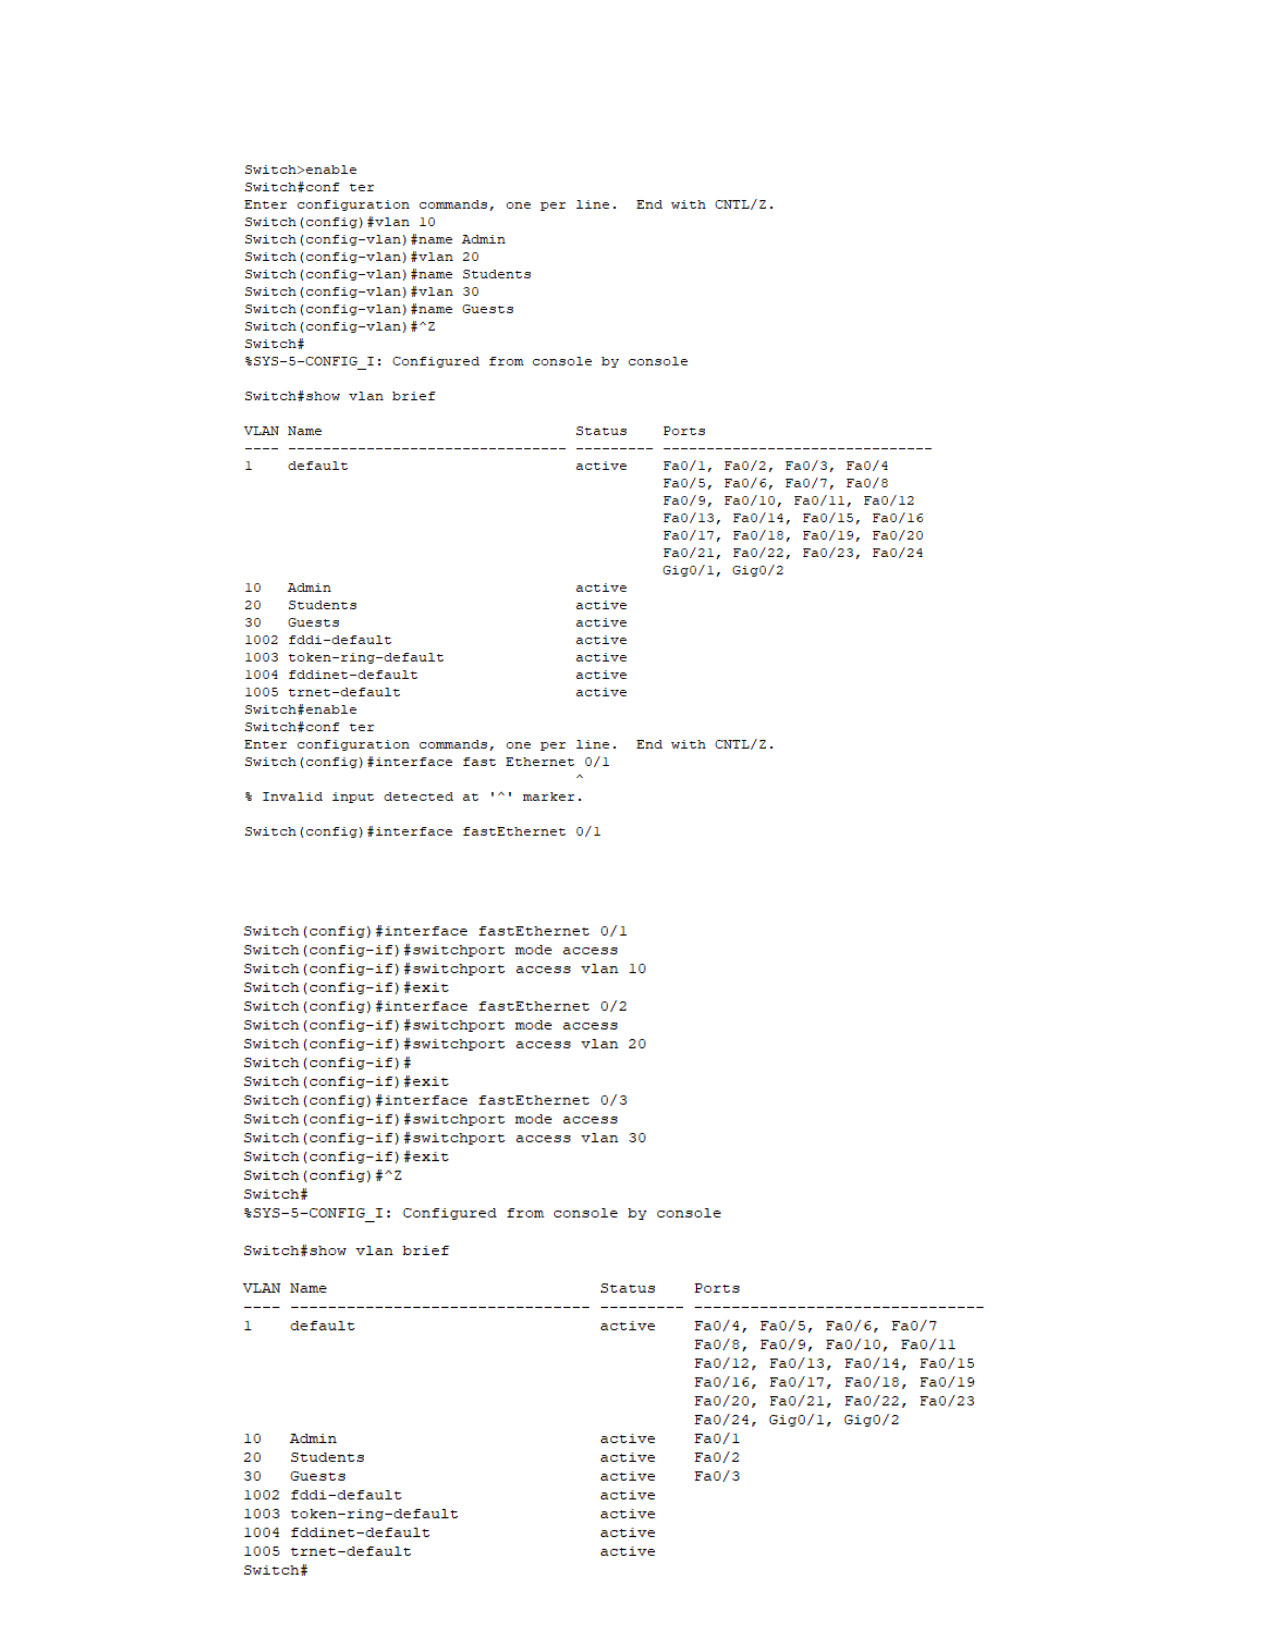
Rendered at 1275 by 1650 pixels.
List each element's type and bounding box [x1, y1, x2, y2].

picture [241, 151, 1034, 839]
picture [242, 911, 1034, 1583]
